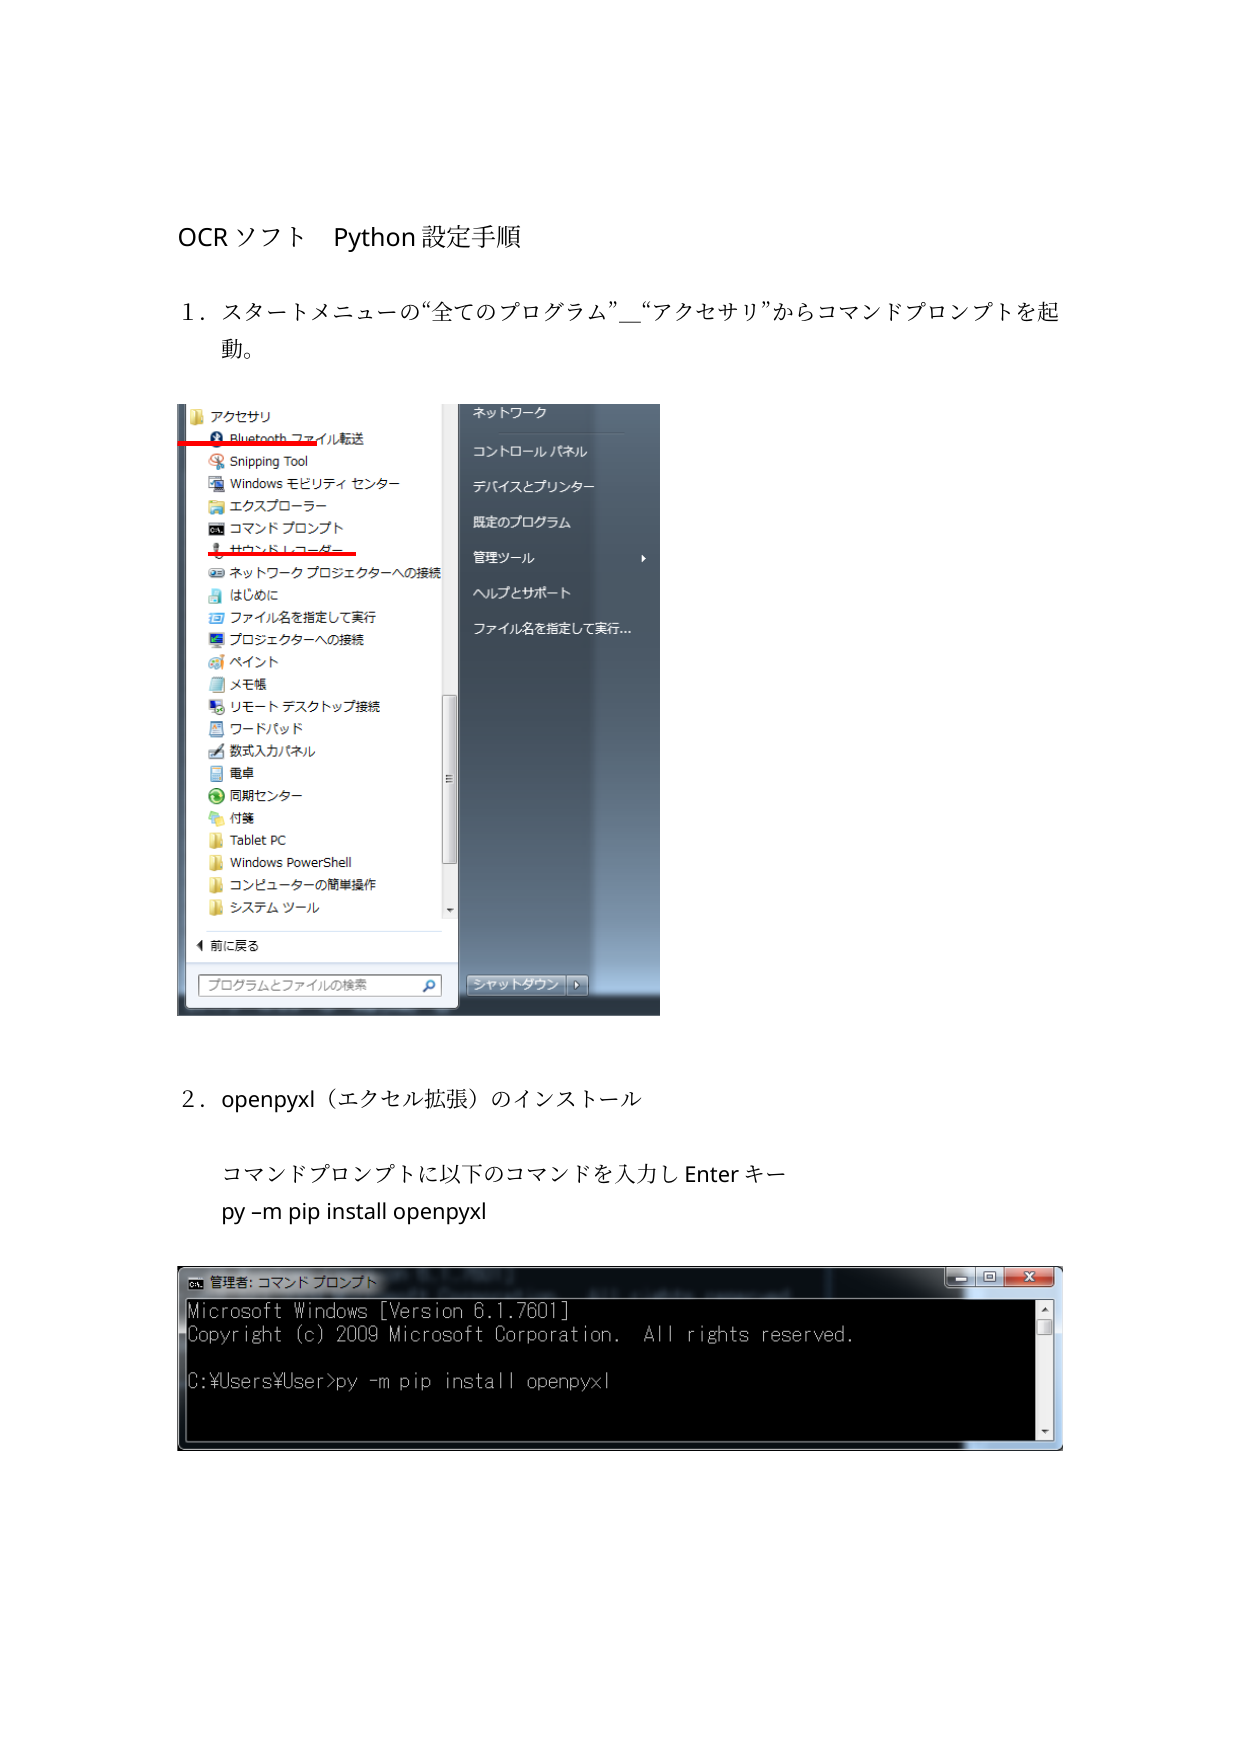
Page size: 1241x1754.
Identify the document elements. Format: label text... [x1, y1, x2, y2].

picture [177, 1266, 1063, 1451]
text コマンドプロンプトに以下のコマンドを入力しEnterキー [177, 1154, 1063, 1192]
text １．スタートメニューの“全てのプログラム”＿“アクセサリ”からコマンドプロンプトを起動。 [177, 292, 1063, 367]
picture [177, 404, 660, 1016]
text ２．openpyxl（エクセル拡張）のインストール [177, 1079, 1063, 1117]
text OCRソフト Python設定手順 [177, 217, 1063, 254]
text py –m pip install openpyxl [177, 1192, 1063, 1229]
